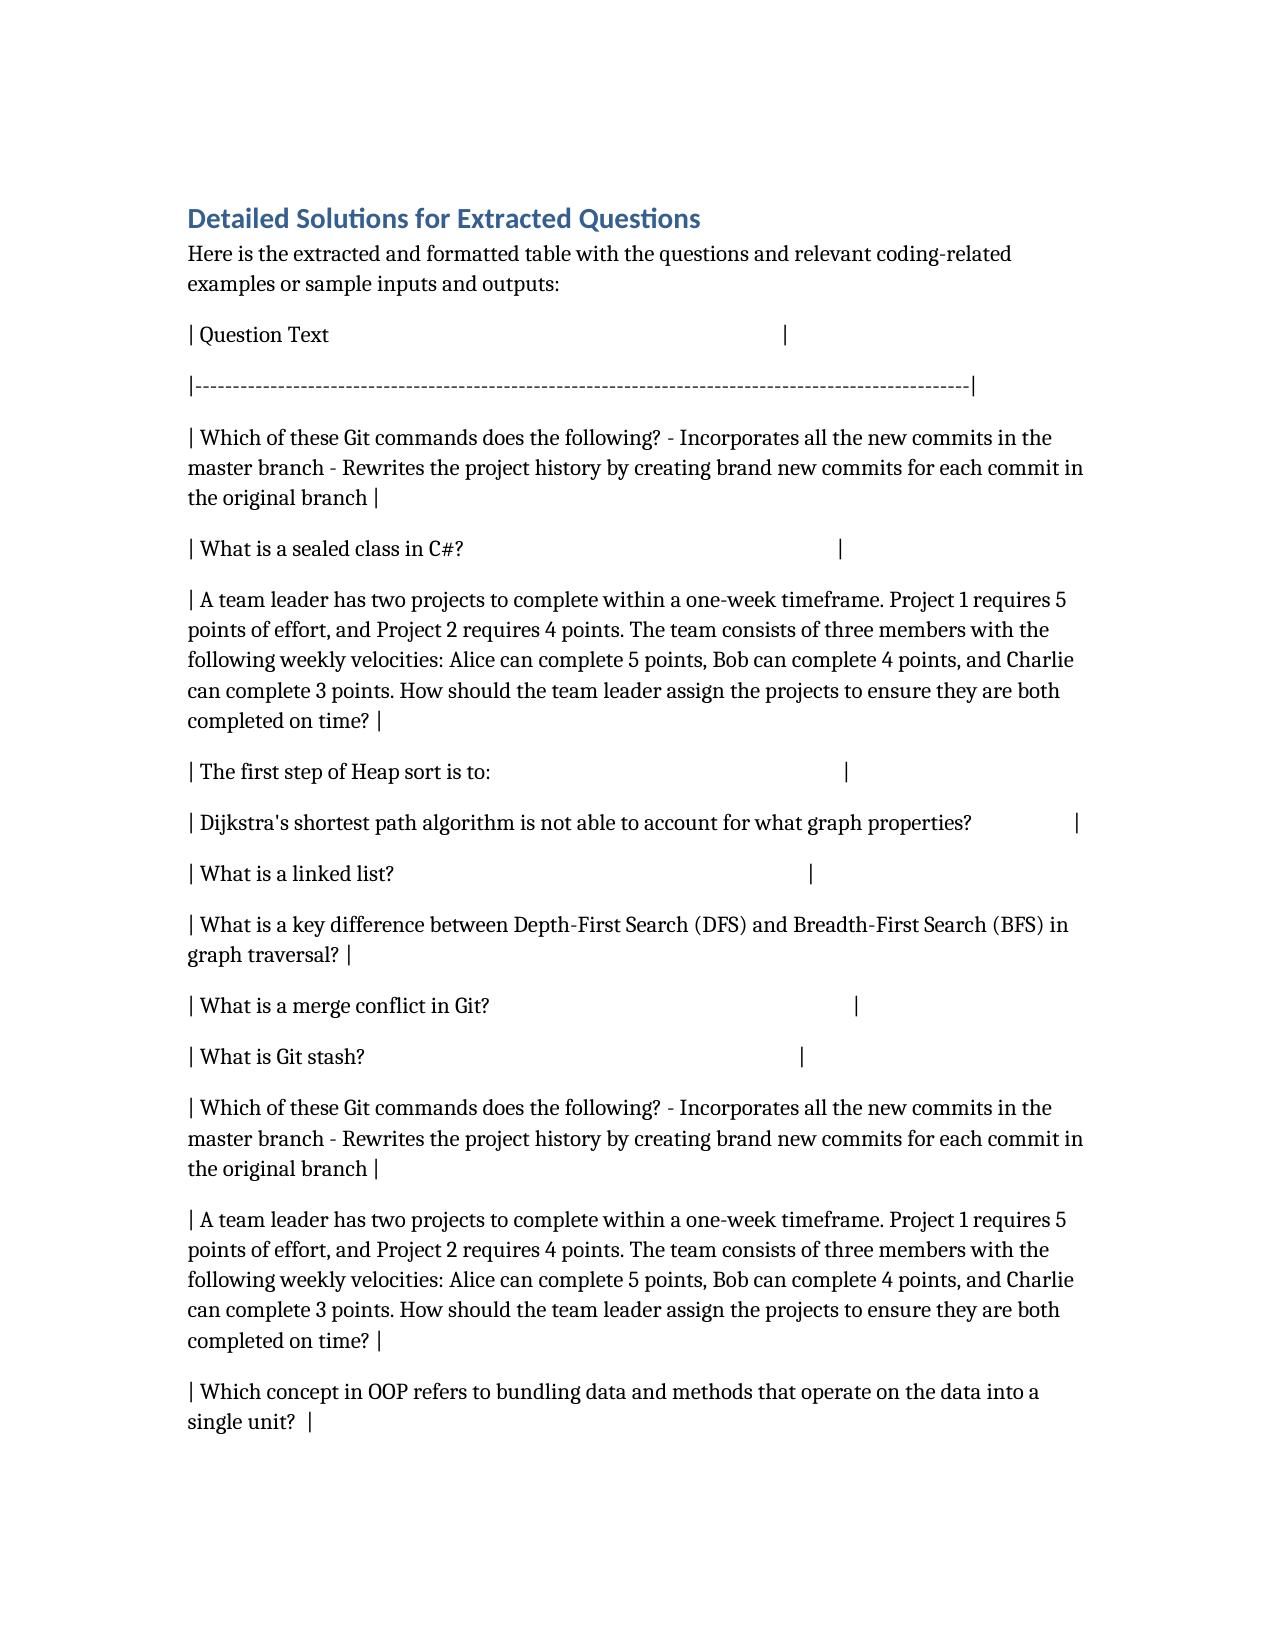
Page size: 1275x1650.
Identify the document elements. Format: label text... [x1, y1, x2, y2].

text | Which concept in OOP refers to bundling data and methods that operate on the data into a single unit? | [187, 1378, 1087, 1435]
text | What is a key difference between Depth-First Search (DFS) and Breadth-First Search (BFS) in graph traversal? | [187, 912, 1087, 968]
text Here is the extracted and formatted table with the questions and relevant coding-related examples or sample inputs and outputs: [187, 241, 1087, 297]
text |-------------------------------------------------------------------------------------------------------| [187, 373, 1087, 399]
text | The first step of Heap sort is to: | [187, 759, 1087, 785]
text | Which of these Git commands does the following? - Incorporates all the new commits in the master branch - Rewrites the project history by creating brand new commits for each commit in the original branch | [187, 1095, 1087, 1182]
text | What is Git stash? | [187, 1044, 1087, 1070]
subtitle Detailed Solutions for Extracted Questions [187, 200, 1087, 236]
text | A team leader has two projects to complete within a one-week timeframe. Project 1 requires 5 points of effort, and Project 2 requires 4 points. The team consists of three members with the following weekly velocities: Alice can complete 5 points, Bob can complete 4 points, and Charlie can complete 3 points. How should the team leader assign the projects to ensure they are both completed on time? | [187, 1207, 1087, 1354]
text | What is a merge conflict in Git? | [187, 993, 1087, 1019]
text | Which of these Git commands does the following? - Incorporates all the new commits in the master branch - Rewrites the project history by creating brand new commits for each commit in the original branch | [187, 424, 1087, 511]
text | Dijkstra's shortest path algorithm is not able to account for what graph properties? | [187, 810, 1087, 836]
text | What is a linked list? | [187, 861, 1087, 887]
text | Question Text | [187, 322, 1087, 348]
text | What is a sealed class in C#? | [187, 536, 1087, 562]
text | A team leader has two projects to complete within a one-week timeframe. Project 1 requires 5 points of effort, and Project 2 requires 4 points. The team consists of three members with the following weekly velocities: Alice can complete 5 points, Bob can complete 4 points, and Charlie can complete 3 points. How should the team leader assign the projects to ensure they are both completed on time? | [187, 587, 1087, 734]
